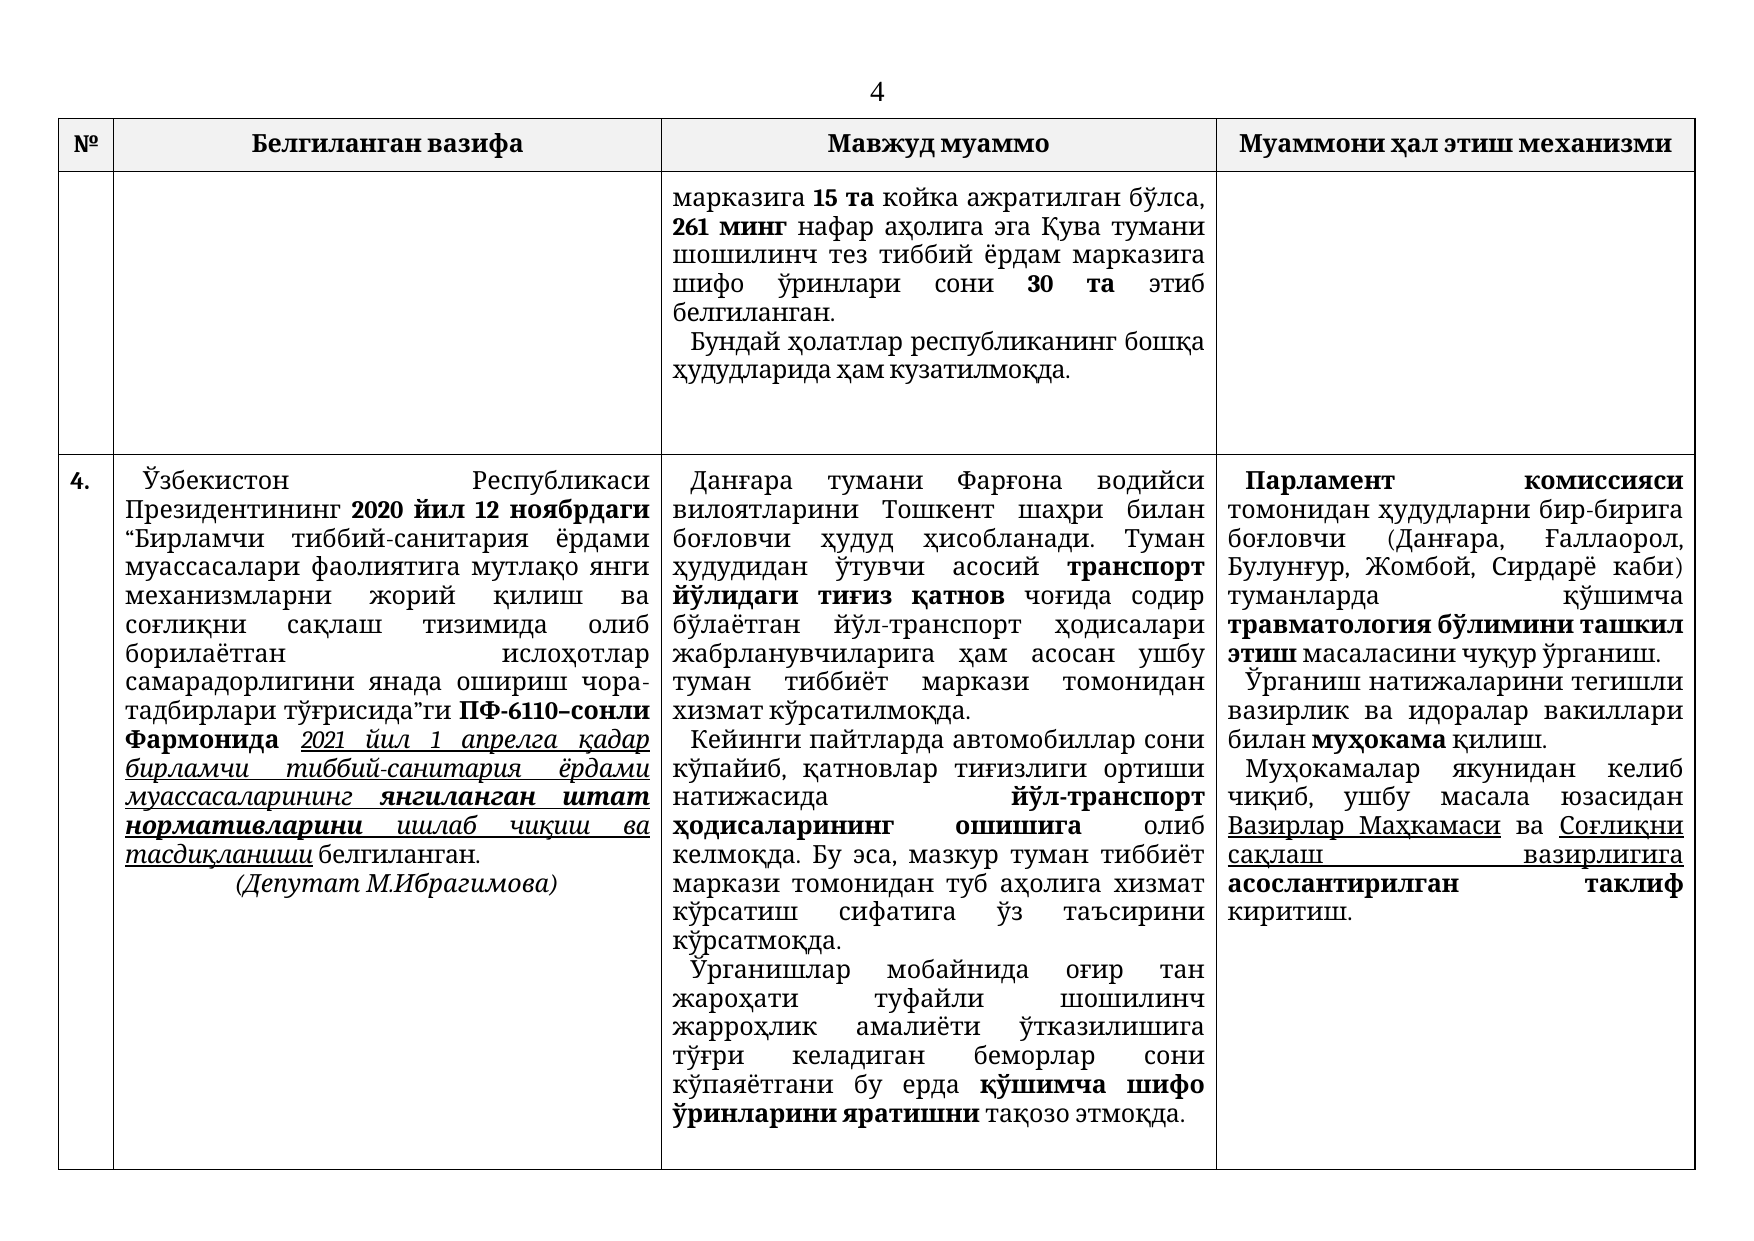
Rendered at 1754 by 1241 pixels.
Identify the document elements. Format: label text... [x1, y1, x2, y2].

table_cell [662, 172, 1216, 454]
table_cell [59, 172, 113, 454]
table_header Белгиланган вазифа [114, 119, 661, 171]
table_cell Данғара тумани Фарғона водийси вилоятларини Тошкент шаҳри билан боғловчи ҳудуд ҳисобланади. Туман ҳудудидан ўтувчи асосий транспорт йўлидаги тиғиз қатнов чоғида содир бўлаётган йўл-транспорт ҳодисалари жабрланувчиларига ҳам асосан ушбу туман тиббиёт маркази томонидан хизмат кўрсатилмоқда. Кейинги пайтларда автомобиллар сони кўпайиб, қатновлар тиғизлиги ортиши натижасида йўл-транспорт ҳодисаларининг ошишига олиб келмоқда. Бу эса, мазкур туман тиббиёт маркази томонидан туб аҳолига хизмат кўрсатиш сифатига ўз таъсирини кўрсатмоқда. Ўрганишлар мобайнида оғир тан жароҳати туфайли шошилинч жарроҳлик амалиёти ўтказилишига тўғри келадиган беморлар сони кўпаяётгани бу ерда қўшимча шифо ўринларини яратишни тақозо этмоқда. [662, 455, 1216, 1169]
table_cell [114, 172, 661, 454]
table_cell Парламент комиссияси томонидан ҳудудларни бир-бирига боғловчи (Данғара, Ғаллаорол, Булунғур, Жомбой, Сирдарё каби) туманларда қўшимча травматология бўлимини ташкил этиш масаласини чуқур ўрганиш. Ўрганиш натижаларини тегишли вазирлик ва идоралар вакиллари билан муҳокама қилиш. Муҳокамалар якунидан келиб чиқиб, ушбу масала юзасидан Вазирлар Маҳкамаси ва Соғлиқни сақлаш вазирлигига асослантирилган таклиф киритиш. [1217, 455, 1694, 1169]
table_header № [59, 119, 113, 171]
table_header Муаммони ҳал этиш механизми [1217, 119, 1694, 171]
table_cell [1217, 172, 1694, 454]
table_cell Ўзбекистон Республикаси Президентининг 2020 йил 12 ноябрдаги “Бирламчи тиббий-санитария ёрдами муассасалари фаолиятига мутлақо янги механизмларни жорий қилиш ва соғлиқни сақлаш тизимида олиб борилаётган ислоҳотлар самарадорлигини янада ошириш чора-тадбирлари тўғрисида”ги ПФ-6110–сонли Фармонида 2021 йил 1 апрелга қадар бирламчи тиббий-санитария ёрдами муассасаларининг янгиланган штат нормативларини ишлаб чиқиш ва тасдиқланиши белгиланган. (Депутат М.Ибрагимова) [114, 455, 661, 1169]
table_header Мавжуд муаммо [662, 119, 1216, 171]
table_cell [59, 455, 113, 1169]
